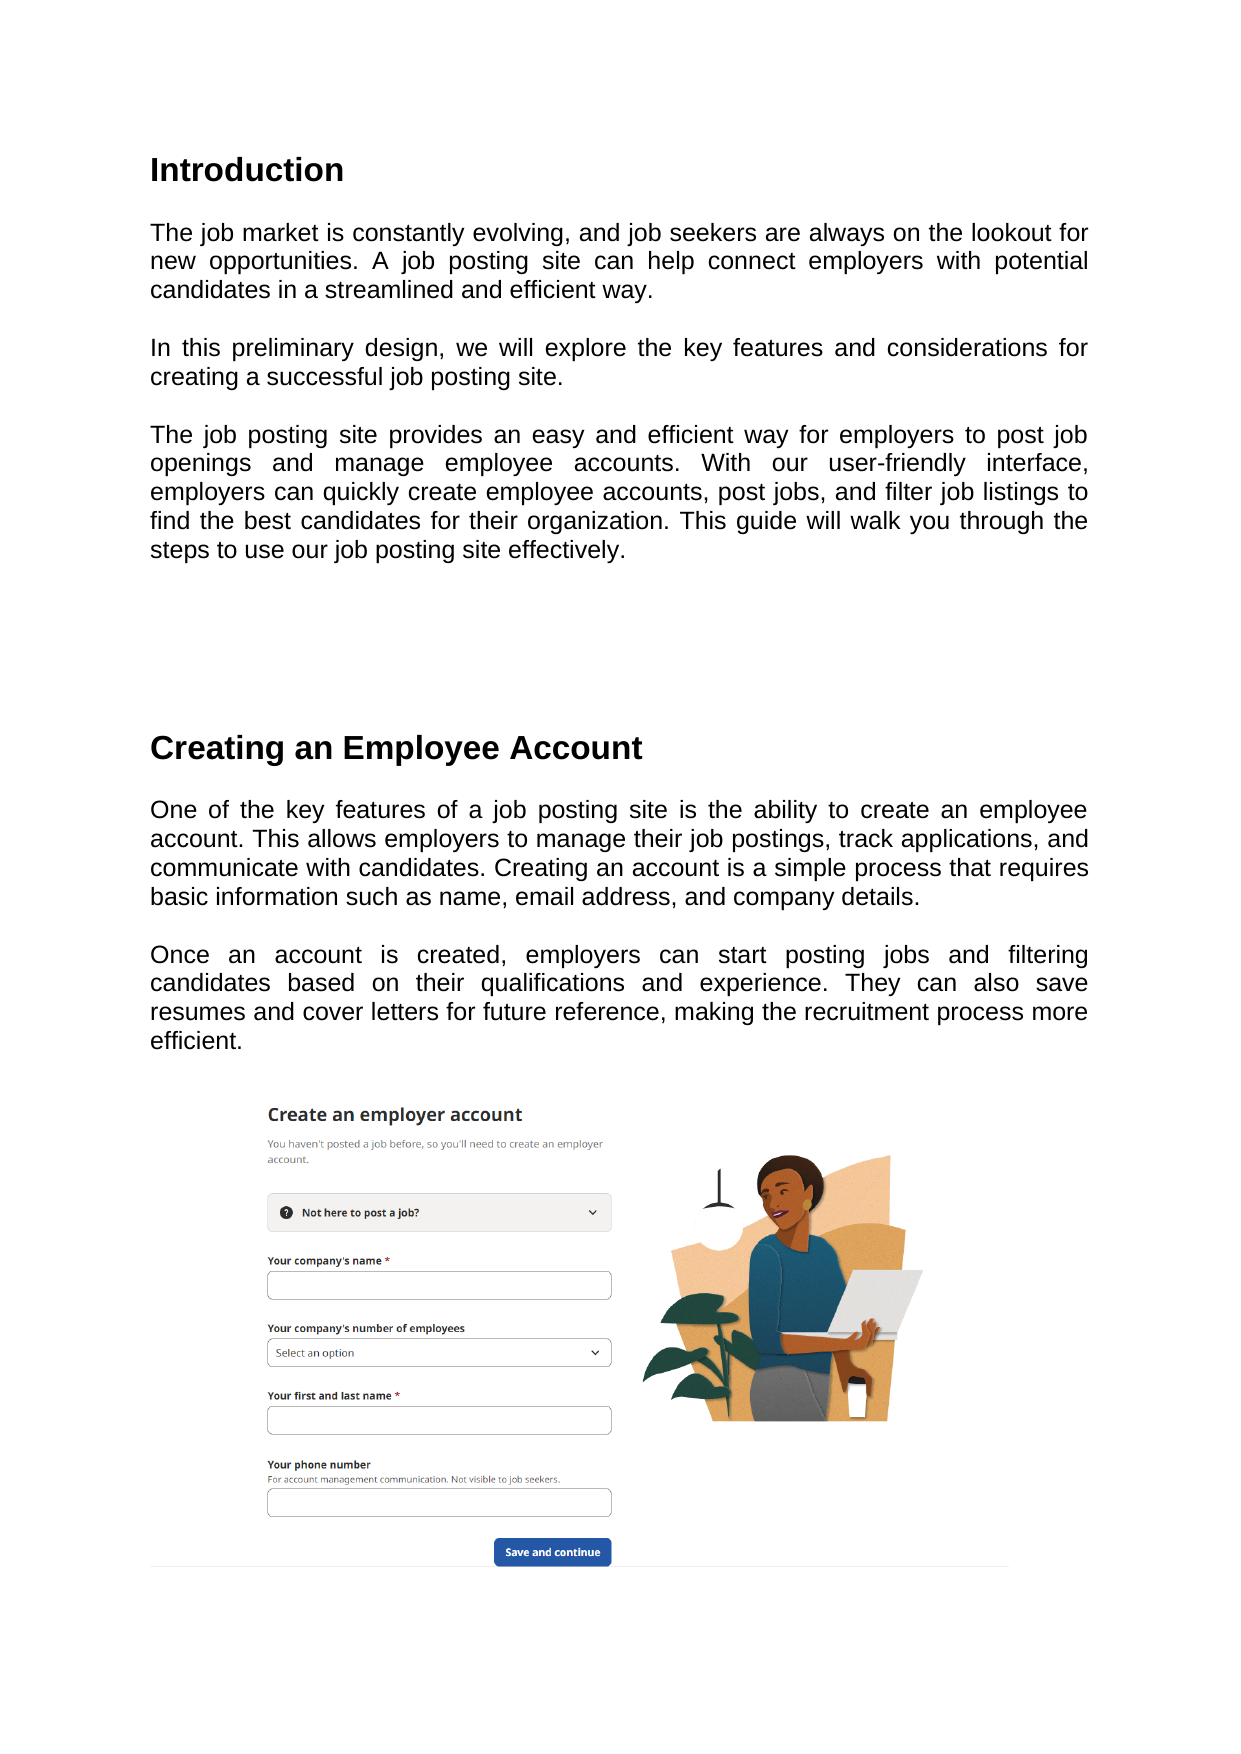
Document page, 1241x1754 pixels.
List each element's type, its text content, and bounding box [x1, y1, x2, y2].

text Introduction [150, 150, 1090, 188]
subtitle Creating an Employee Account [150, 728, 1090, 766]
picture [150, 1083, 1009, 1568]
text One of the key features of a job posting site is the ability to create an employee account. This allows employers to manage their job postings, track applications, and communicate with candidates. Creating an account is a simple process that requires basic information such as name, email address, and company details. [150, 795, 1090, 910]
text Once an account is created, employers can start posting jobs and filtering candidates based on their qualifications and experience. They can also save resumes and cover letters for future reference, making the recruitment process more efficient. [150, 939, 1090, 1054]
text The job posting site provides an easy and efficient way for employers to post job openings and manage employee accounts. With our user-friendly interface, employers can quickly create employee accounts, post jobs, and filter job listings to find the best candidates for their organization. This guide will walk you through the steps to use our job posting site effectively. [150, 420, 1090, 563]
text In this preliminary design, we will explore the key features and considerations for creating a successful job posting site. [150, 333, 1090, 391]
text The job market is constantly evolving, and job seekers are always on the lookout for new opportunities. A job posting site can help connect employers with potential candidates in a streamlined and efficient way. [150, 218, 1090, 304]
